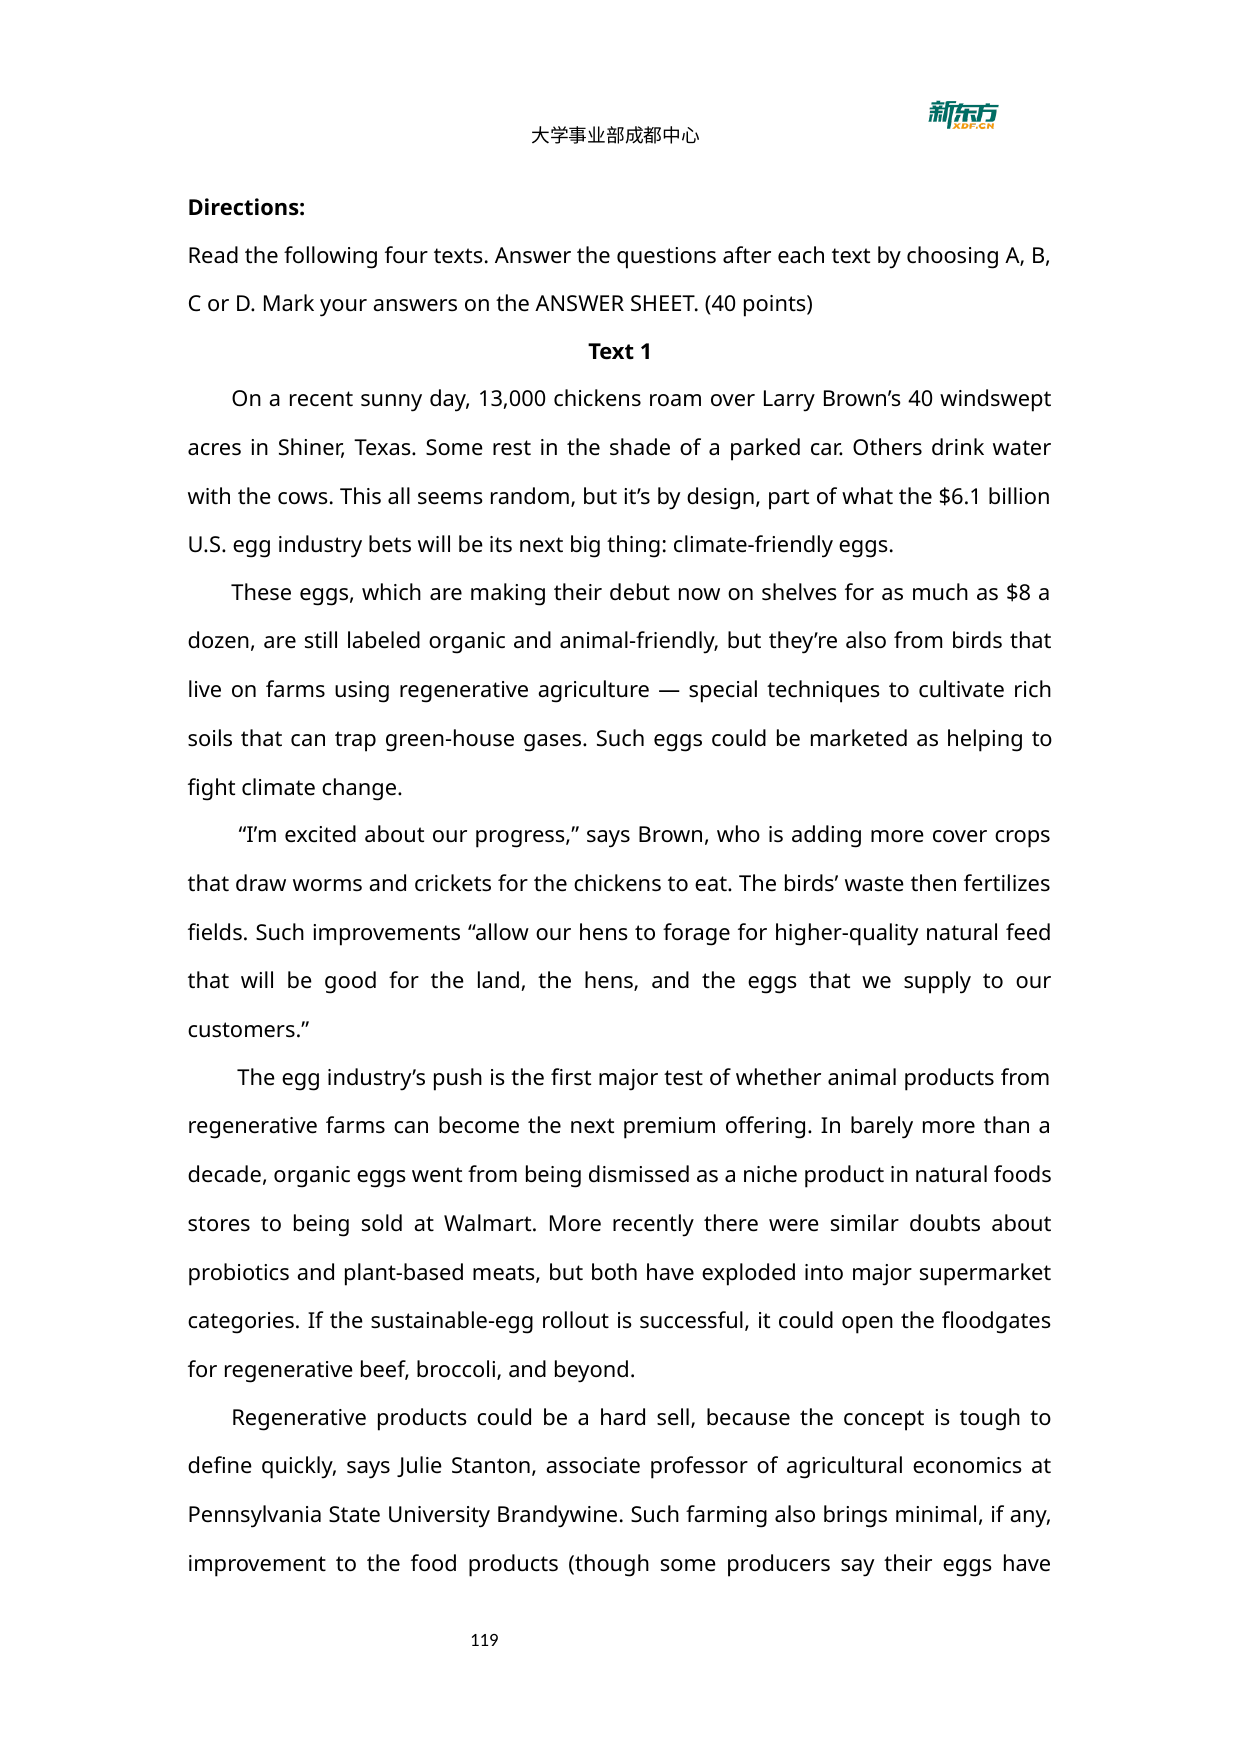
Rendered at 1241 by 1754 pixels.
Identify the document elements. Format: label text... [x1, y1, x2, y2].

text Directions: [187, 191, 1053, 223]
text “I’m excited about our progress,” says Brown, who is adding more cover crops that draw worms and crickets for the chickens to eat. The birds’ waste then fertilizes fields. Such improvements “allow our hens to forage for higher-quality natural feed that will be good for the land, the hens, and the eggs that we supply to our customers.” [187, 818, 1053, 1045]
text Read the following four texts. Answer the questions after each text by choosing A, B, C or D. Mark your answers on the ANSWER SHEET. (40 points) [187, 238, 1053, 319]
text Text 1 [187, 334, 1053, 367]
text The egg industry’s push is the first major test of whether animal products from regenerative farms can become the next premium offering. In barely more than a decade, organic eggs went from being dismissed as a niche product in natural foods stores to being sold at Walmart. More recently there were similar doubts about probiotics and plant-based meats, but both have exploded into major supermarket categories. If the sustainable-egg rollout is successful, it could open the floodgates for regenerative beef, broccoli, and beyond. [187, 1060, 1053, 1385]
text On a recent sunny day, 13,000 chickens roam over Larry Brown’s 40 windswept acres in Shiner, Texas. Some rest in the shade of a parked car. Others drink water with the cows. This all seems random, but it’s by design, part of what the $6.1 billion U.S. egg industry bets will be its next big thing: climate-friendly eggs. [187, 382, 1053, 561]
picture [912, 88, 1016, 143]
text These eggs, which are making their debut now on shelves for as much as $8 a dozen, are still labeled organic and animal-friendly, but they’re also from birds that live on farms using regenerative agriculture — special techniques to cultivate rich soils that can trap green-house gases. Such eggs could be marketed as helping to fight climate change. [187, 575, 1053, 803]
